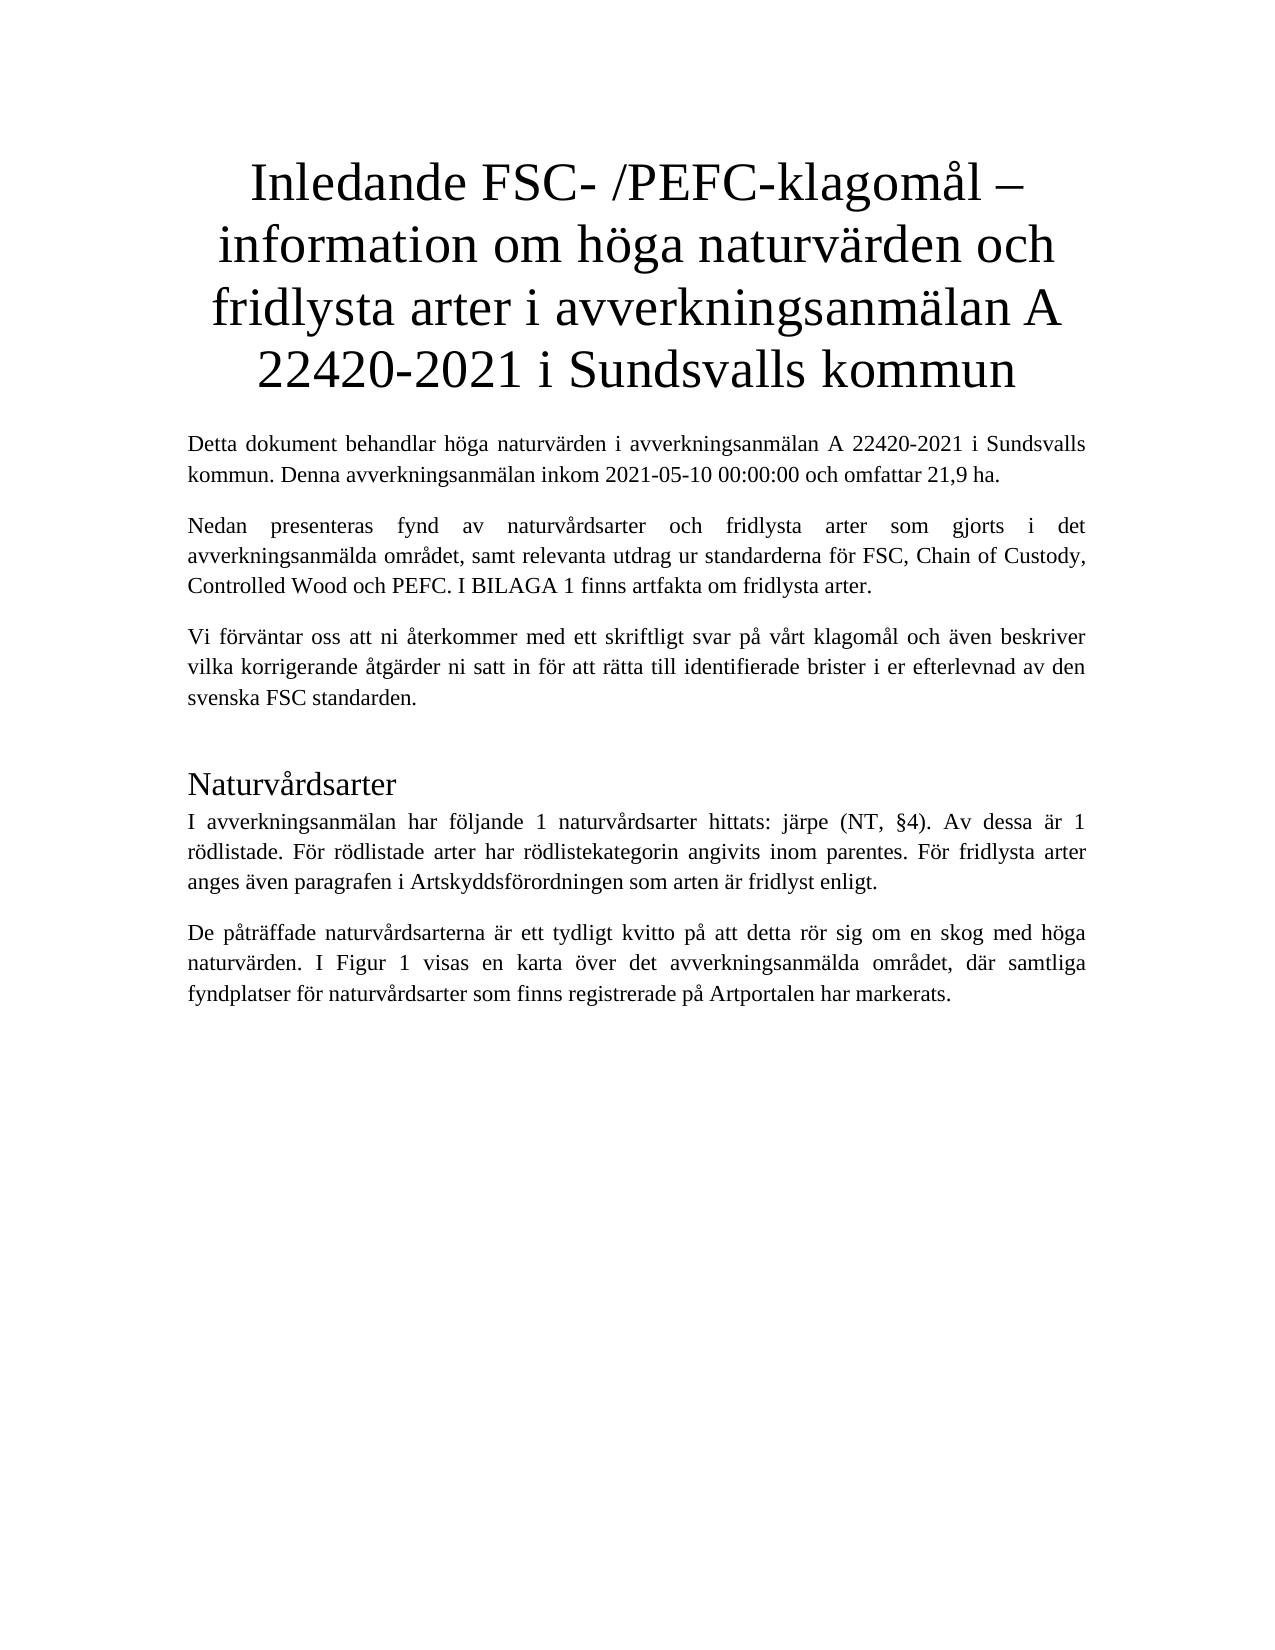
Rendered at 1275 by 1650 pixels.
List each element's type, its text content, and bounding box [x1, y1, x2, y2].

text Detta dokument behandlar höga naturvärden i avverkningsanmälan A 22420-2021 i Sundsvalls kommun. Denna avverkningsanmälan inkom 2021-05-10 00:00:00 och omfattar 21,9 ha. [187, 430, 1087, 487]
subtitle Naturvårdsarter [187, 764, 1087, 802]
text De påträffade naturvårdsarterna är ett tydligt kvitto på att detta rör sig om en skog med höga naturvärden. I Figur 1 visas en karta över det avverkningsanmälda området, där samtliga fyndplatser för naturvårdsarter som finns registrerade på Artportalen har markerats. [187, 919, 1087, 1006]
text I avverkningsanmälan har följande 1 naturvårdsarter hittats: järpe (NT, §4). Av dessa är 1 rödlistade. För rödlistade arter har rödlistekategorin angivits inom parentes. För fridlysta arter anges även paragrafen i Artskyddsförordningen som arten är fridlyst enligt. [187, 808, 1087, 894]
text Vi förväntar oss att ni återkommer med ett skriftligt svar på vårt klagomål och även beskriver vilka korrigerande åtgärder ni satt in för att rätta till identifierade brister i er efterlevnad av den svenska FSC standarden. [187, 623, 1087, 710]
title Inledande FSC- /PEFC-klagomål – information om höga naturvärden och fridlysta arter i avverkningsanmälan A 22420-2021 i Sundsvalls kommun [187, 150, 1087, 399]
text Nedan presenteras fynd av naturvårdsarter och fridlysta arter som gjorts i det avverkningsanmälda området, samt relevanta utdrag ur standarderna för FSC, Chain of Custody, Controlled Wood och PEFC. I BILAGA 1 finns artfakta om fridlysta arter. [187, 512, 1087, 598]
